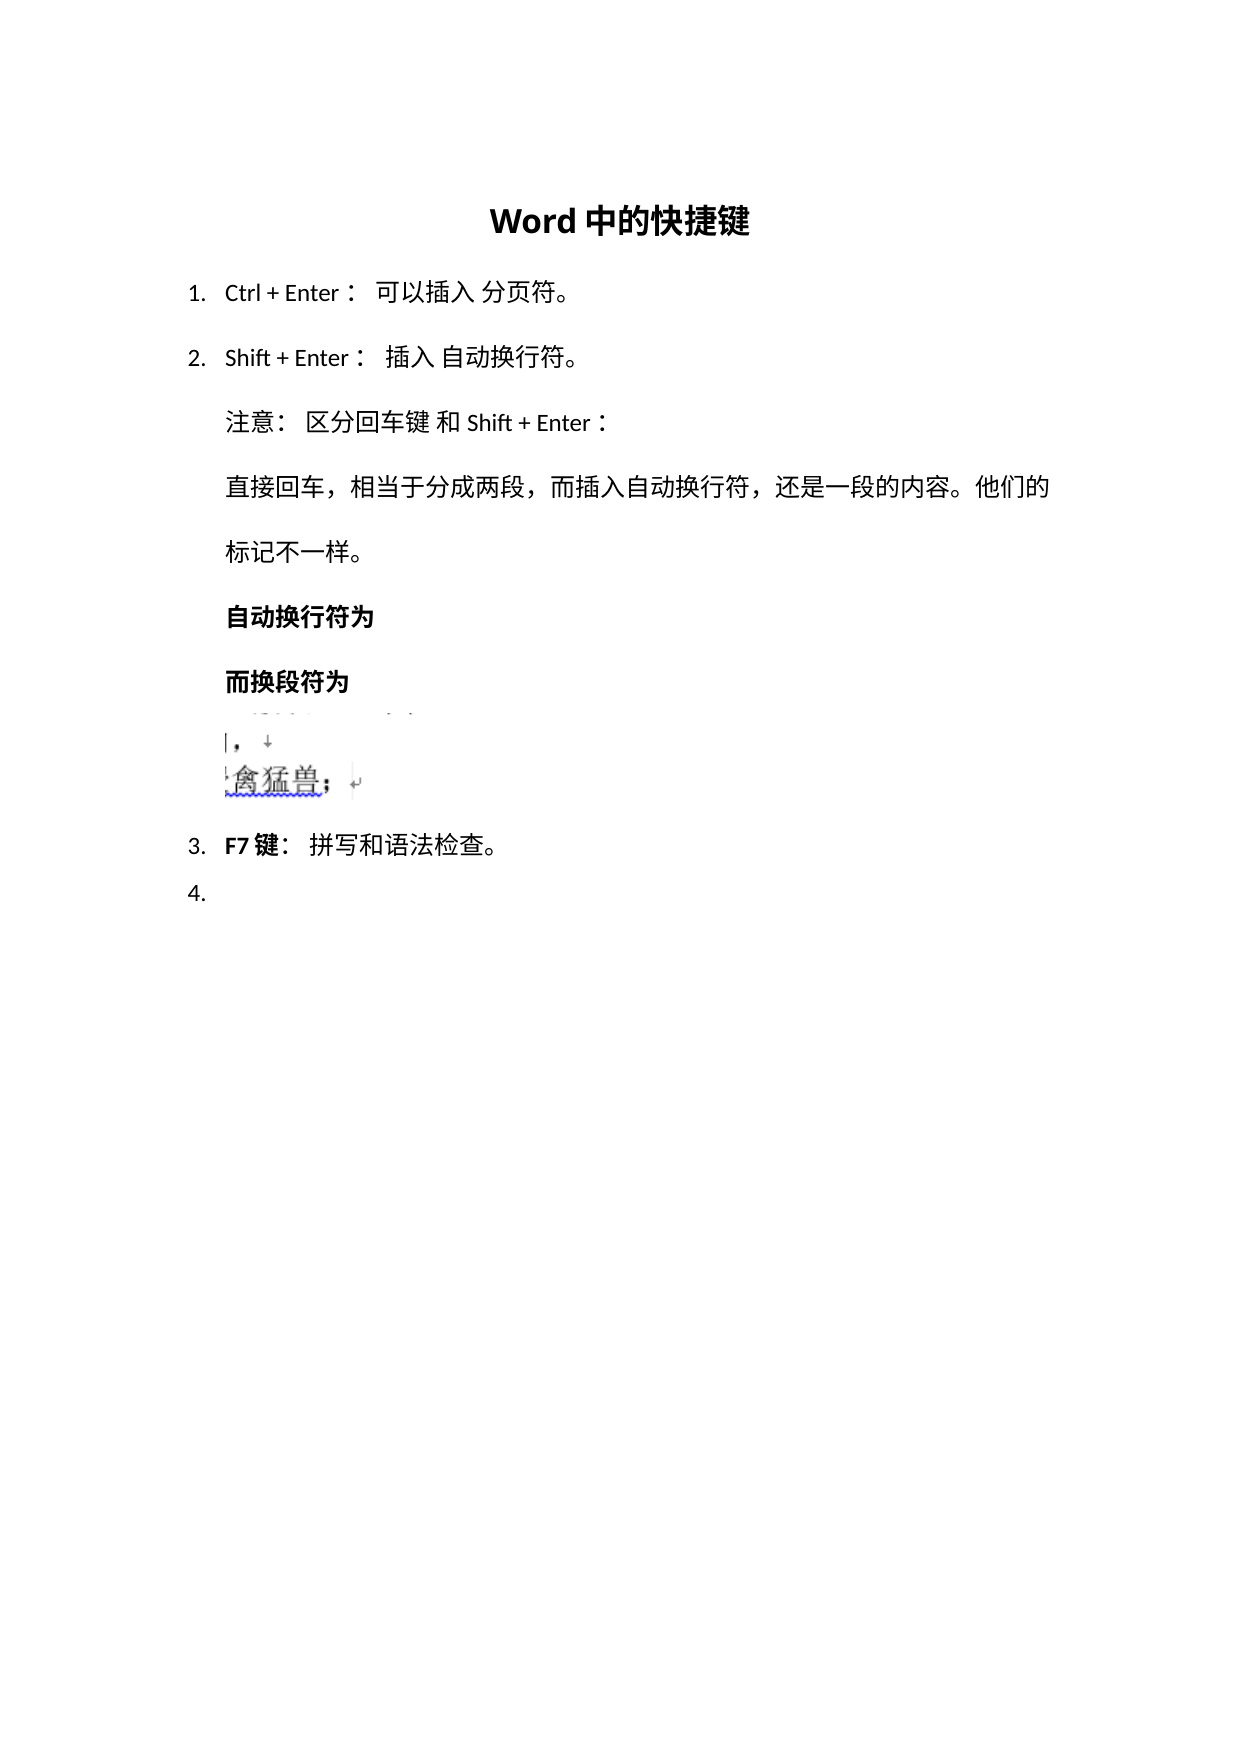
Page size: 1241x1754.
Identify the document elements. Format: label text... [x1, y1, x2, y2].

list Shift + Enter ： 插入 自动换行符。 [187, 323, 1053, 388]
picture [225, 713, 413, 803]
list 注意： 区分回车键 和 Shift + Enter ： [225, 388, 1053, 453]
list F7键： 拼写和语法检查。 [187, 811, 1053, 876]
list 自动换行符为 而换段符为 [225, 583, 1053, 713]
list Ctrl + Enter ： 可以插入 分页符。 [187, 258, 1053, 323]
title Word中的快捷键 [187, 187, 1053, 252]
list 直接回车，相当于分成两段，而插入自动换行符，还是一段的内容。他们的标记不一样。 [225, 453, 1053, 583]
